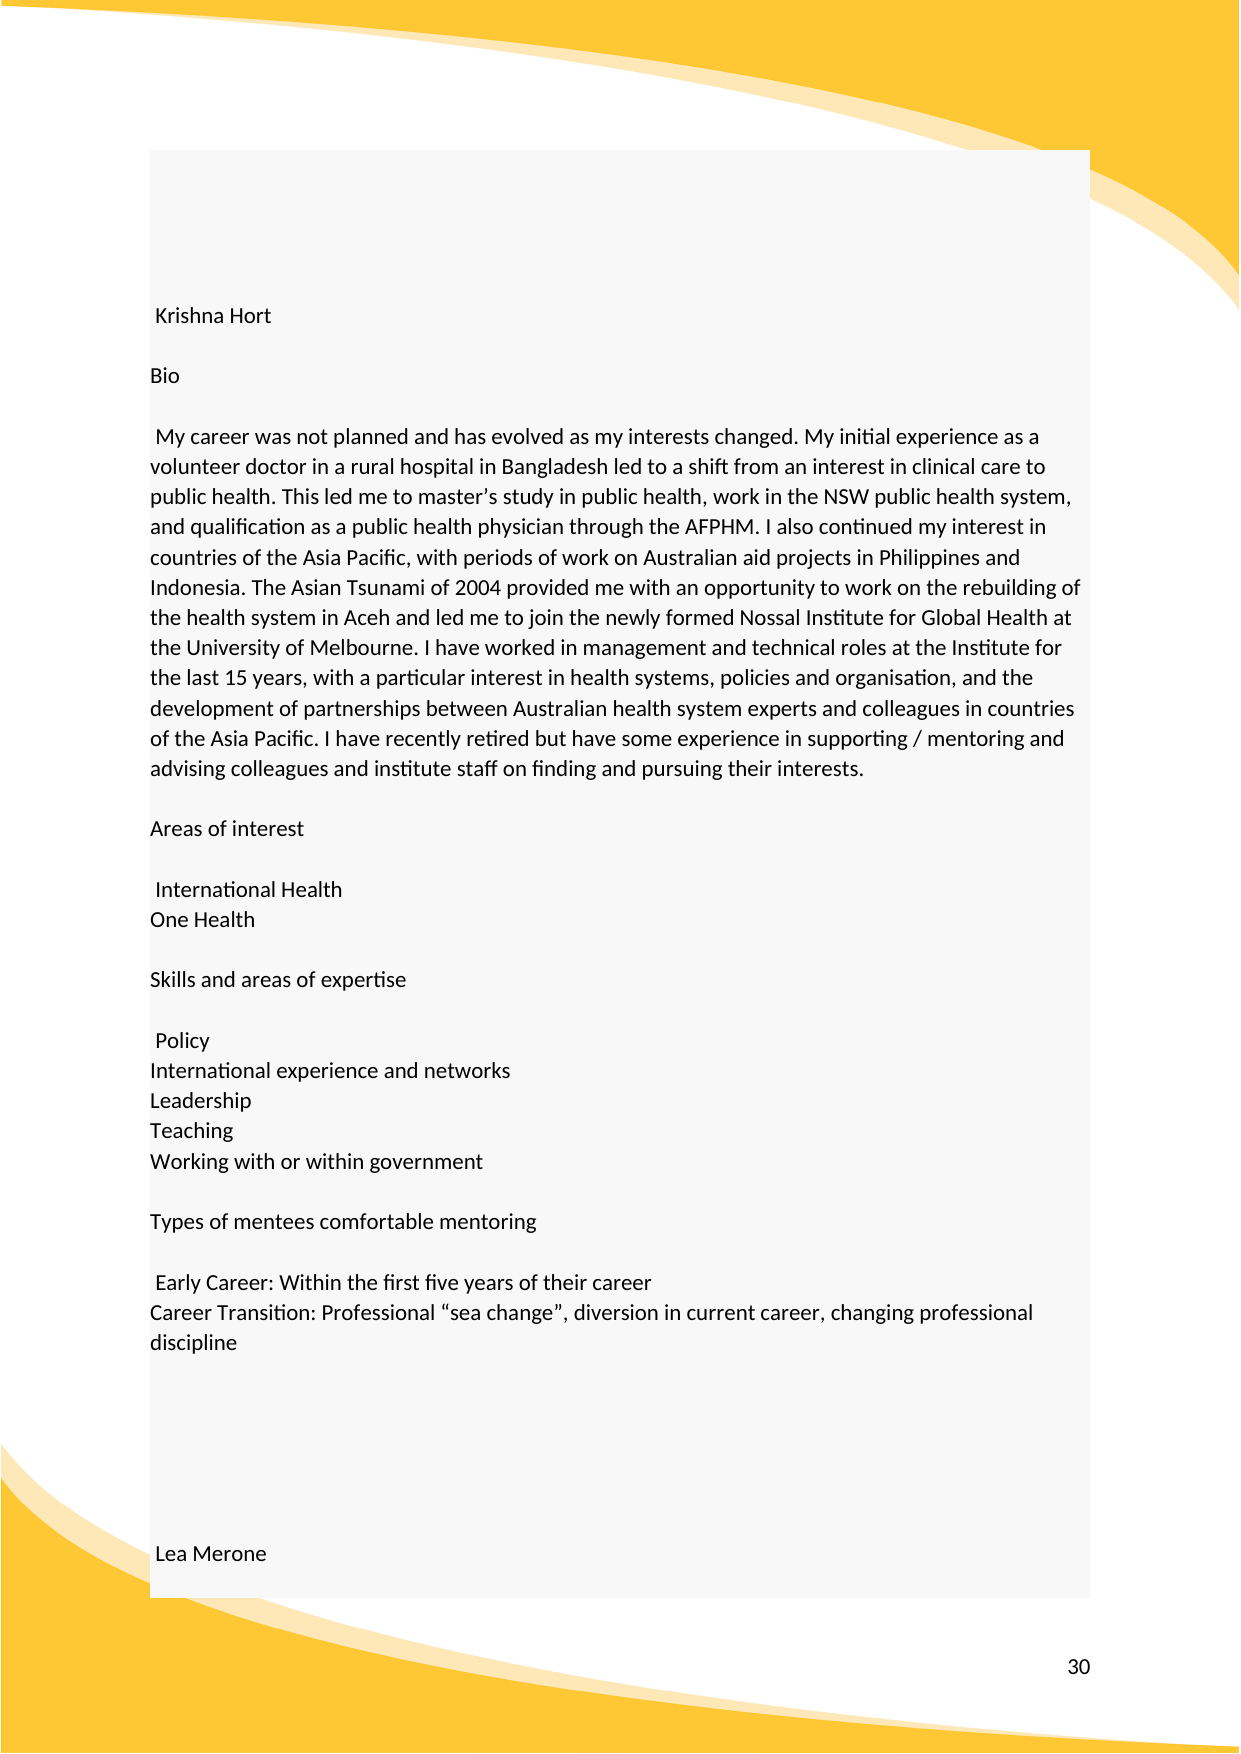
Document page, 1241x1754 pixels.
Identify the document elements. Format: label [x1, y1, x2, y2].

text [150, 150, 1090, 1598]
picture [1, 1443, 1239, 1753]
picture [1, 0, 1239, 310]
